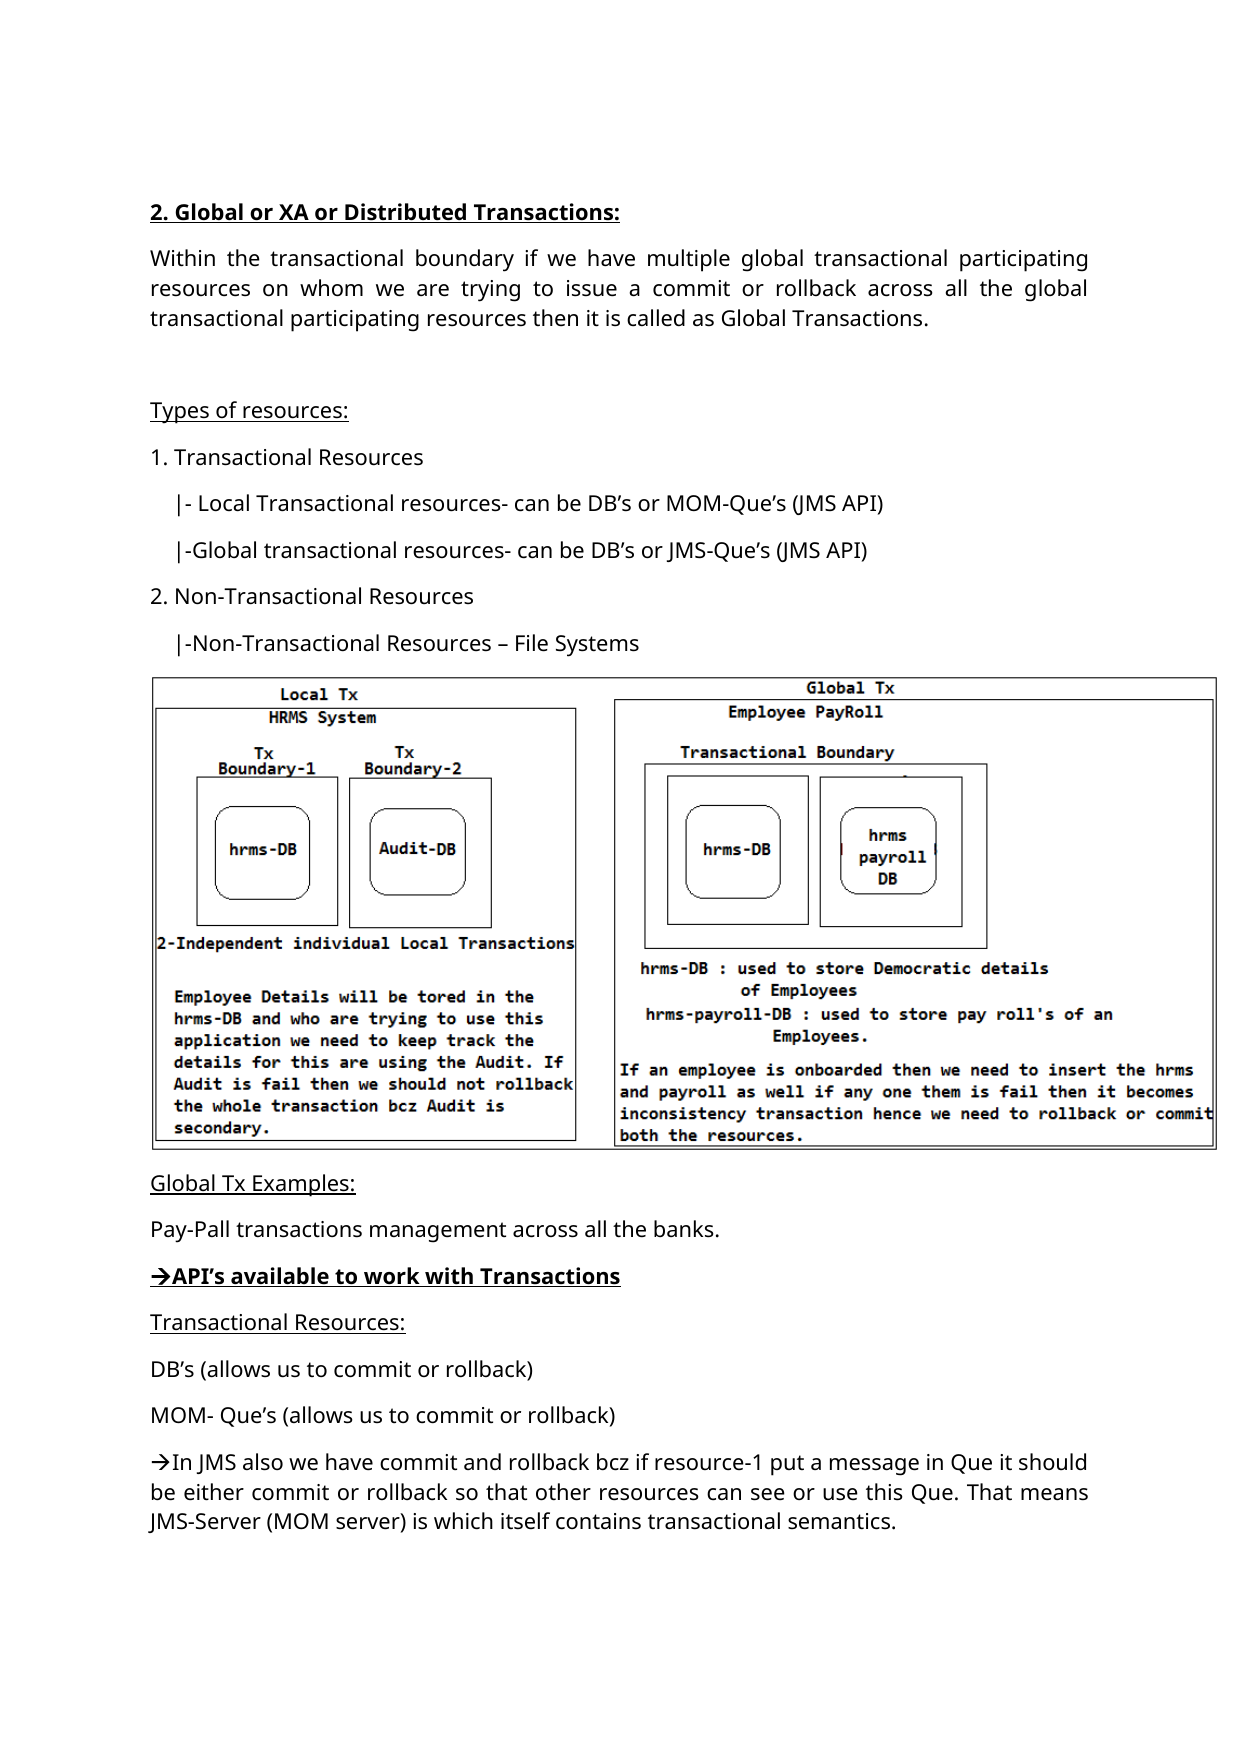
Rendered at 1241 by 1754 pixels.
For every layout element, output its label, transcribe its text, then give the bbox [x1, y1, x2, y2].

text 2. Non-Transactional Resources [150, 581, 1090, 611]
text 2. Global or XA or Distributed Transactions: [150, 196, 1090, 226]
text Global Tx Examples: [150, 1168, 1090, 1198]
text Pay-Pall transactions management across all the banks. [150, 1214, 1090, 1244]
text DB’s (allows us to commit or rollback) [150, 1354, 1090, 1384]
text |- Local Transactional resources- can be DB’s or MOM-Que’s (JMS API) [150, 488, 1090, 518]
text 1. Transactional Resources [150, 442, 1090, 472]
text |-Global transactional resources- can be DB’s or JMS-Que’s (JMS API) [150, 535, 1090, 564]
text Within the transactional boundary if we have multiple global transactional participating resources on whom we are trying to issue a commit or rollback across all the global transactional participating resources then it is called as Global Transactions. [150, 243, 1090, 332]
text MOM- Que’s (allows us to commit or rollback) [150, 1400, 1090, 1430]
text API’s available to work with Transactions [150, 1261, 1090, 1291]
text Types of resources: [150, 395, 1090, 425]
text Transactional Resources: [150, 1307, 1090, 1337]
text In JMS also we have commit and rollback bcz if resource-1 put a message in Que it should be either commit or rollback so that other resources can see or use this Que. That means JMS-Server (MOM server) is which itself contains transactional semantics. [150, 1447, 1090, 1536]
text |-Non-Transactional Resources – File Systems [150, 628, 1090, 657]
picture [150, 674, 1219, 1152]
